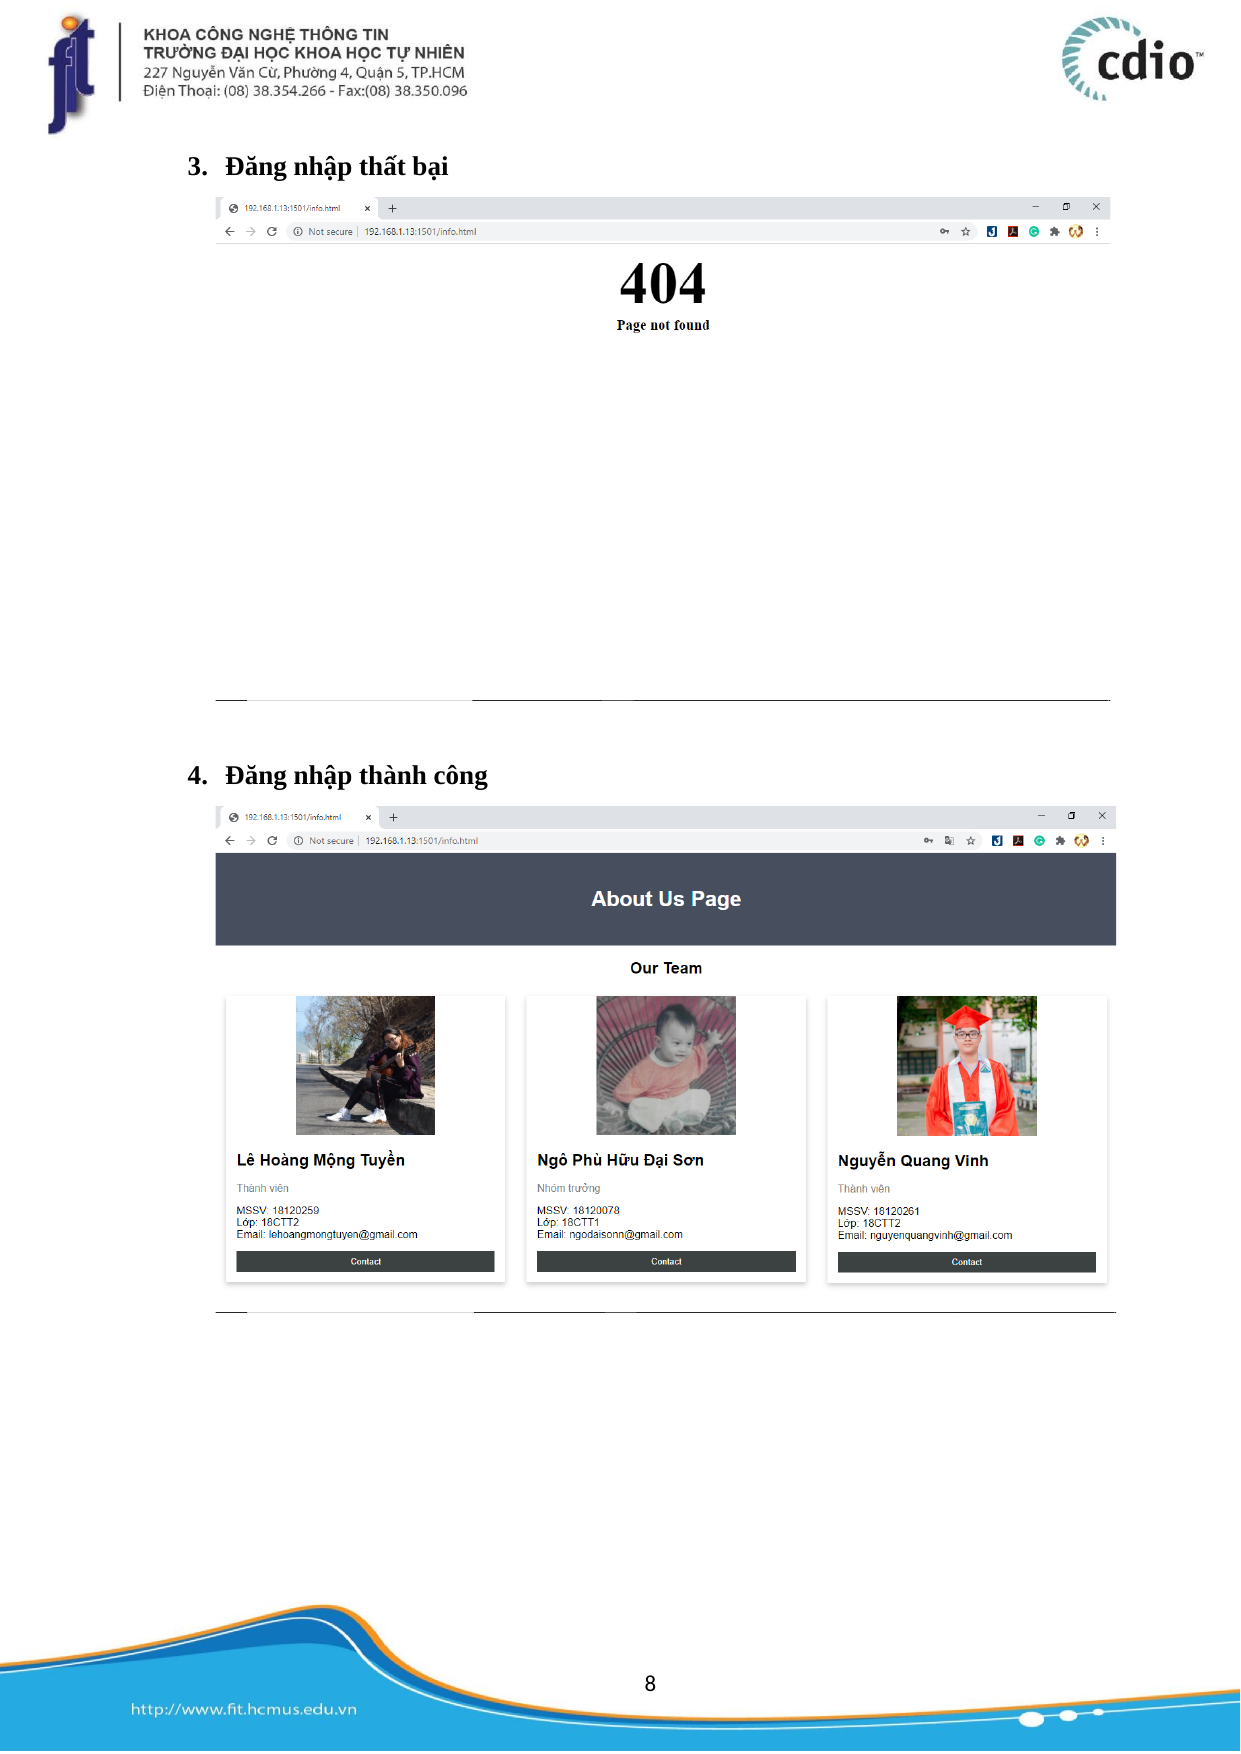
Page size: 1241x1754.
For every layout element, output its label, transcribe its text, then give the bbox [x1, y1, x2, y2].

picture [215, 806, 1117, 1313]
subtitle Đăng nhập thành công [187, 759, 1150, 790]
subtitle Đăng nhập thất bại [187, 150, 1150, 181]
picture [0, 1601, 1241, 1751]
picture [24, 6, 1216, 157]
picture [215, 197, 1111, 701]
